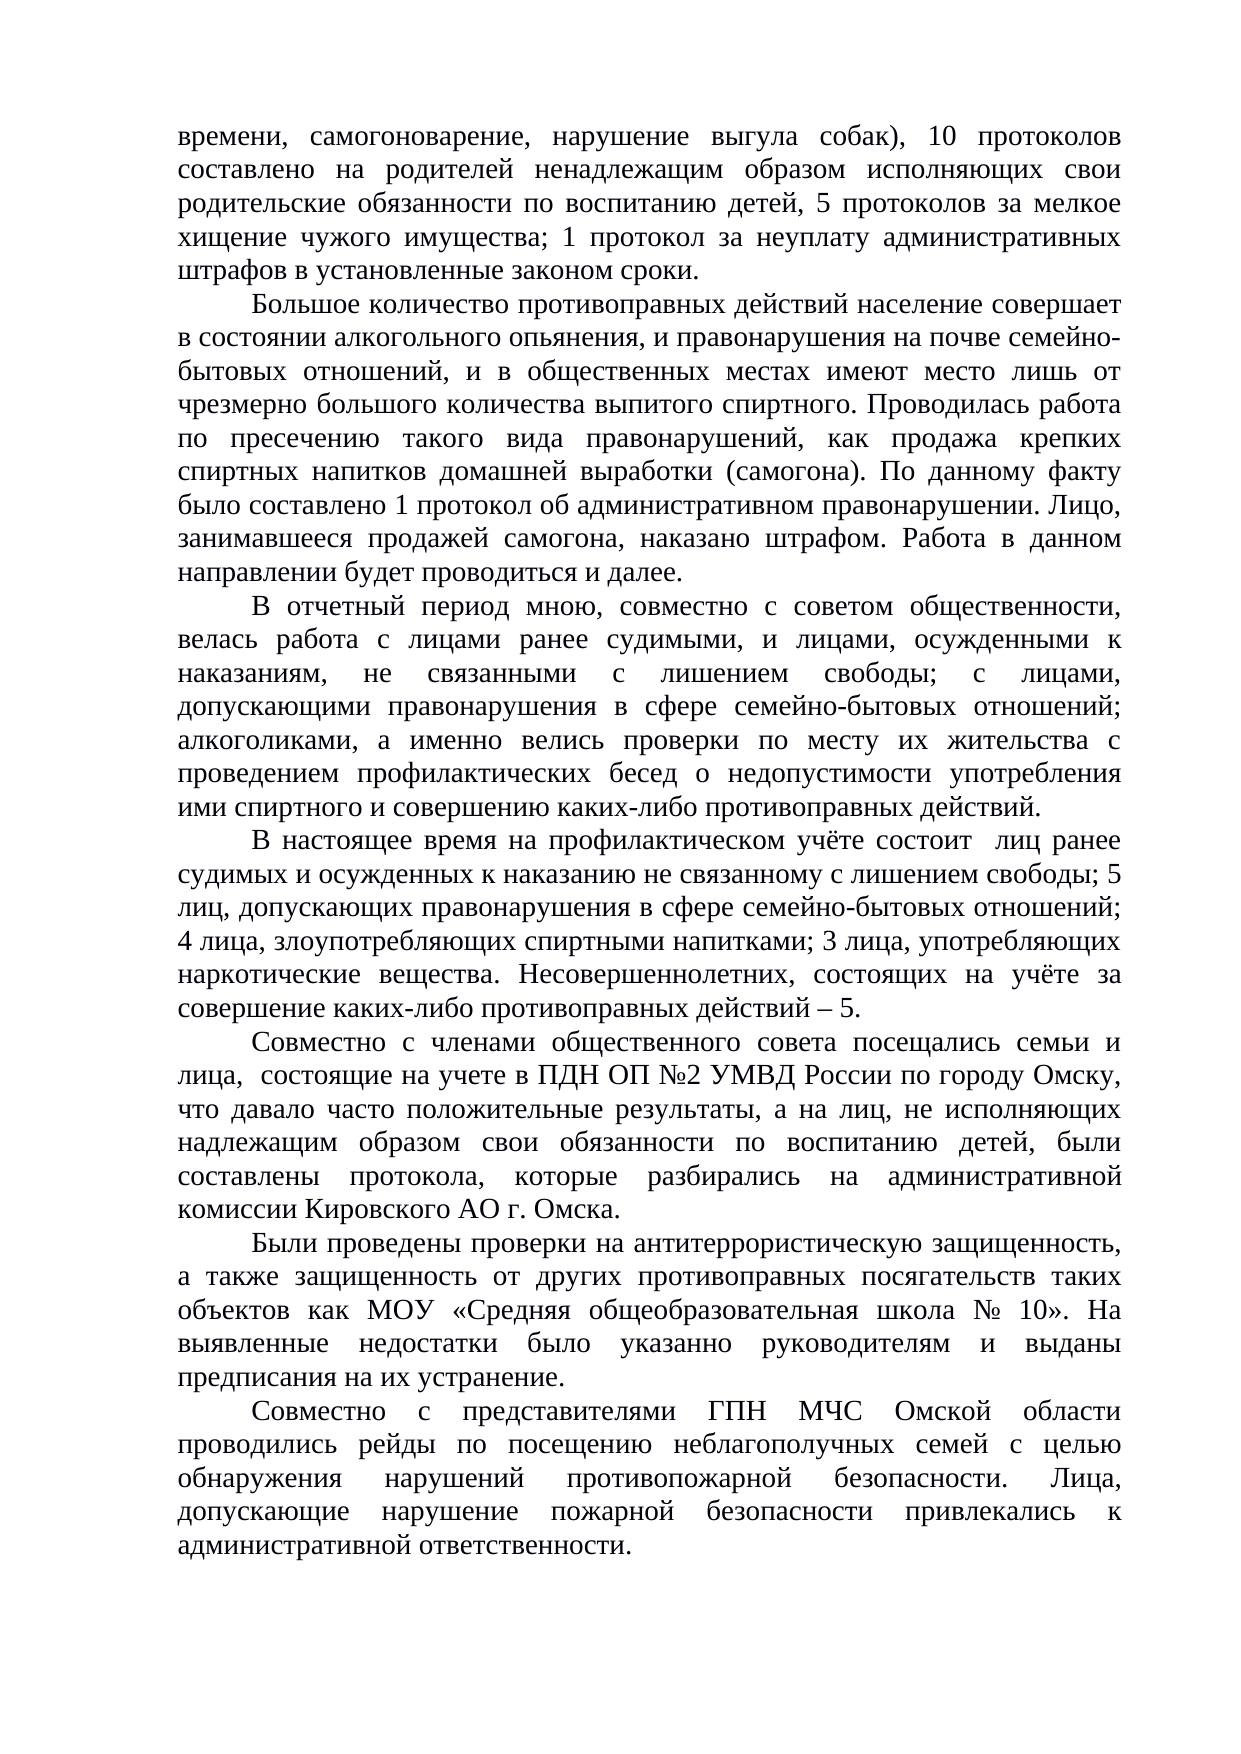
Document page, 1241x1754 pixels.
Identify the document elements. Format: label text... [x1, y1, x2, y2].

text Совместно с представителями ГПН МЧС Омской области проводились рейды по посещению неблагополучных семей с целью обнаружения нарушений противопожарной безопасности. Лица, допускающие нарушение пожарной безопасности привлекались к административной ответственности. [177, 1393, 1122, 1560]
text Были проведены проверки на антитеррористическую защищенность, а также защищенность от других противоправных посягательств таких объектов как МОУ «Средняя общеобразовательная школа № 10». На выявленные недостатки было указанно руководителям и выданы предписания на их устранение. [177, 1225, 1122, 1393]
text Большое количество противоправных действий население совершает в состоянии алкогольного опьянения, и правонарушения на почве семейно-бытовых отношений, и в общественных местах имеют место лишь от чрезмерно большого количества выпитого спиртного. Проводилась работа по пресечению такого вида правонарушений, как продажа крепких спиртных напитков домашней выработки (самогона). По данному факту было составлено 1 протокол об административном правонарушении. Лицо, занимавшееся продажей самогона, наказано штрафом. Работа в данном направлении будет проводиться и далее. [177, 286, 1122, 588]
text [177, 118, 1122, 286]
text В отчетный период мною, совместно с советом общественности, велась работа с лицами ранее судимыми, и лицами, осужденными к наказаниям, не связанными с лишением свободы; с лицами, допускающими правонарушения в сфере семейно-бытовых отношений; алкоголиками, а именно велись проверки по месту их жительства с проведением профилактических бесед о недопустимости употребления ими спиртного и совершению каких-либо противоправных действий. [177, 588, 1122, 822]
text В настоящее время на профилактическом учёте состоит лиц ранее судимых и осужденных к наказанию не связанному с лишением свободы; 5 лиц, допускающих правонарушения в сфере семейно-бытовых отношений; 4 лица, злоупотребляющих спиртными напитками; 3 лица, употребляющих наркотические вещества. Несовершеннолетних, состоящих на учёте за совершение каких-либо противоправных действий – 5. [177, 822, 1122, 1024]
text Совместно с членами общественного совета посещались семьи и лица, состоящие на учете в ПДН ОП №2 УМВД России по городу Омску, что давало часто положительные результаты, а на лиц, не исполняющих надлежащим образом свои обязанности по воспитанию детей, были составлены протокола, которые разбирались на административной комиссии Кировского АО г. Омска. [177, 1024, 1122, 1225]
